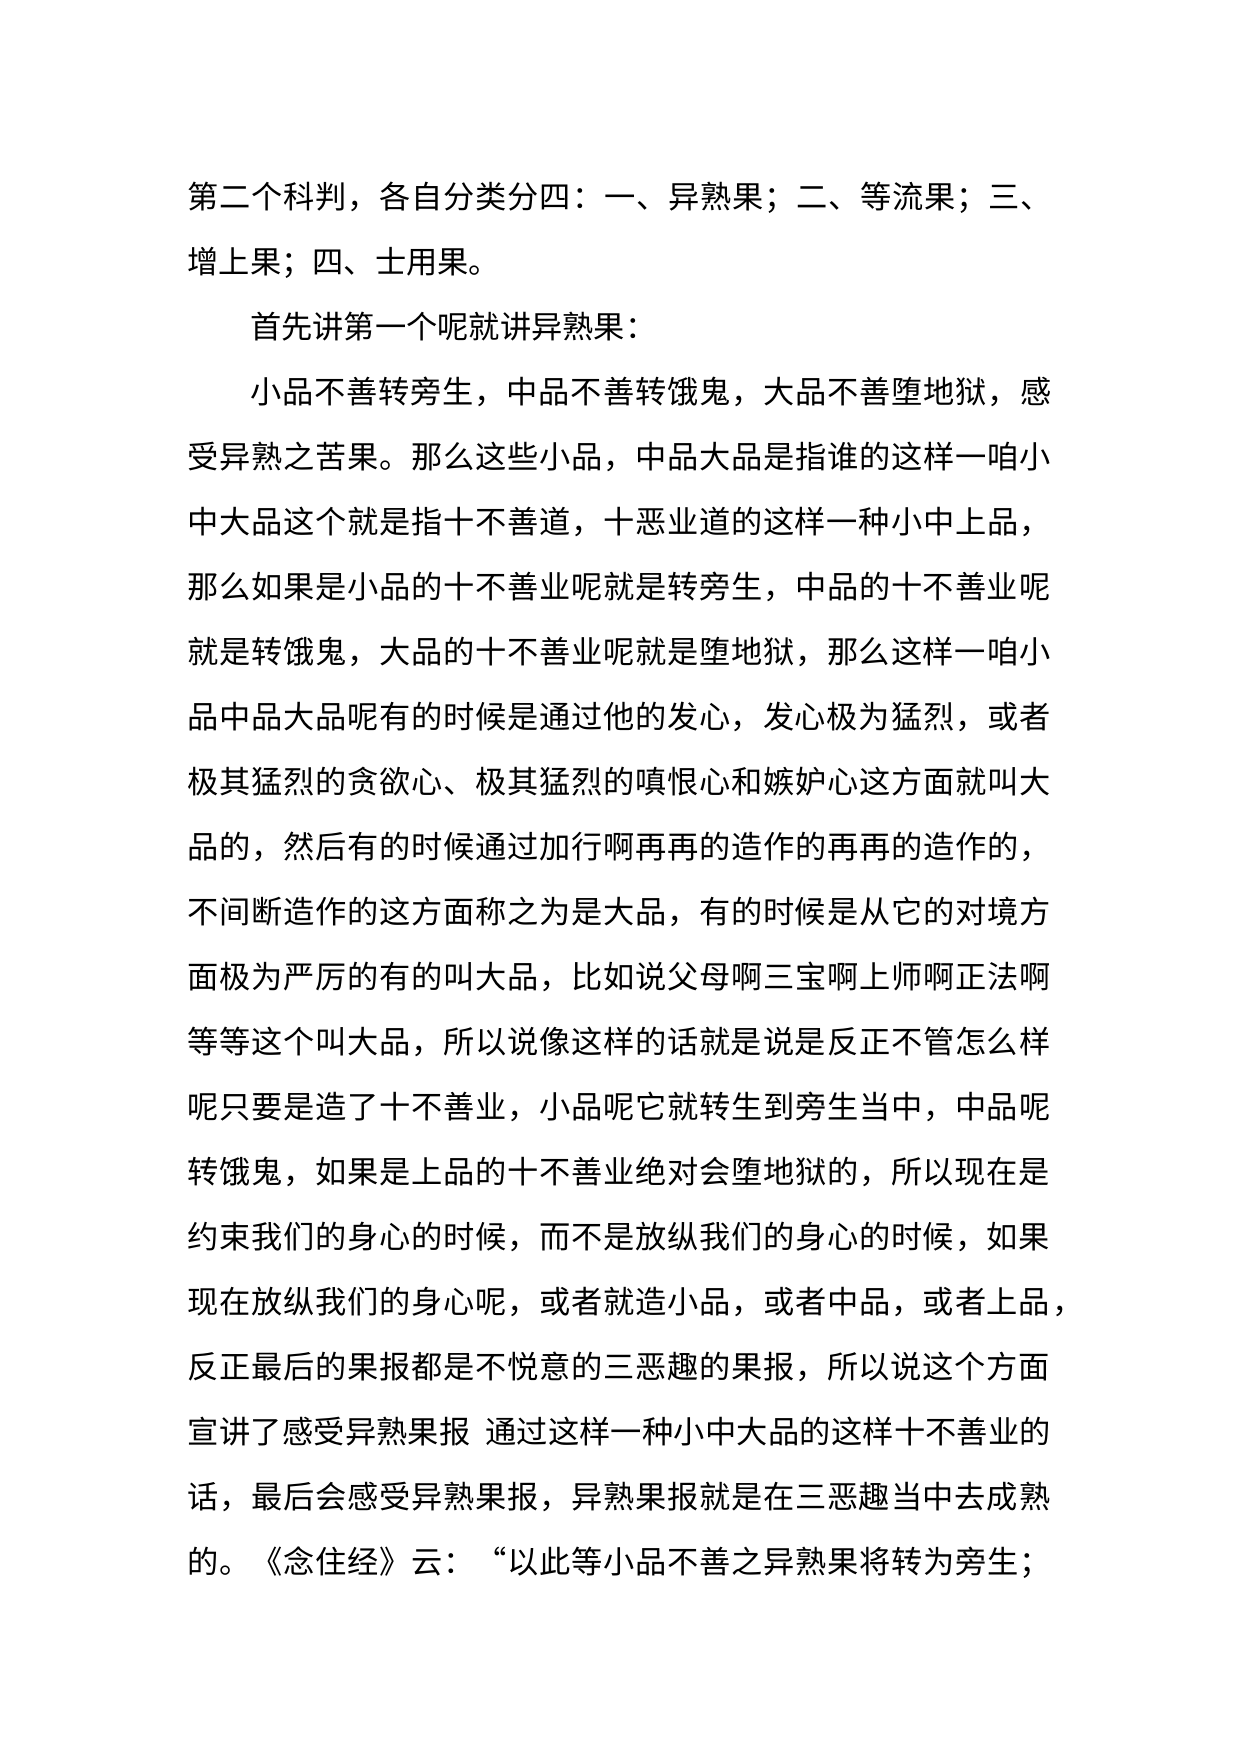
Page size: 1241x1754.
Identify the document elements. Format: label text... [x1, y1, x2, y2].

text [187, 162, 1053, 292]
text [187, 357, 1053, 1592]
text 首先讲第一个呢就讲异熟果： [187, 292, 1053, 357]
